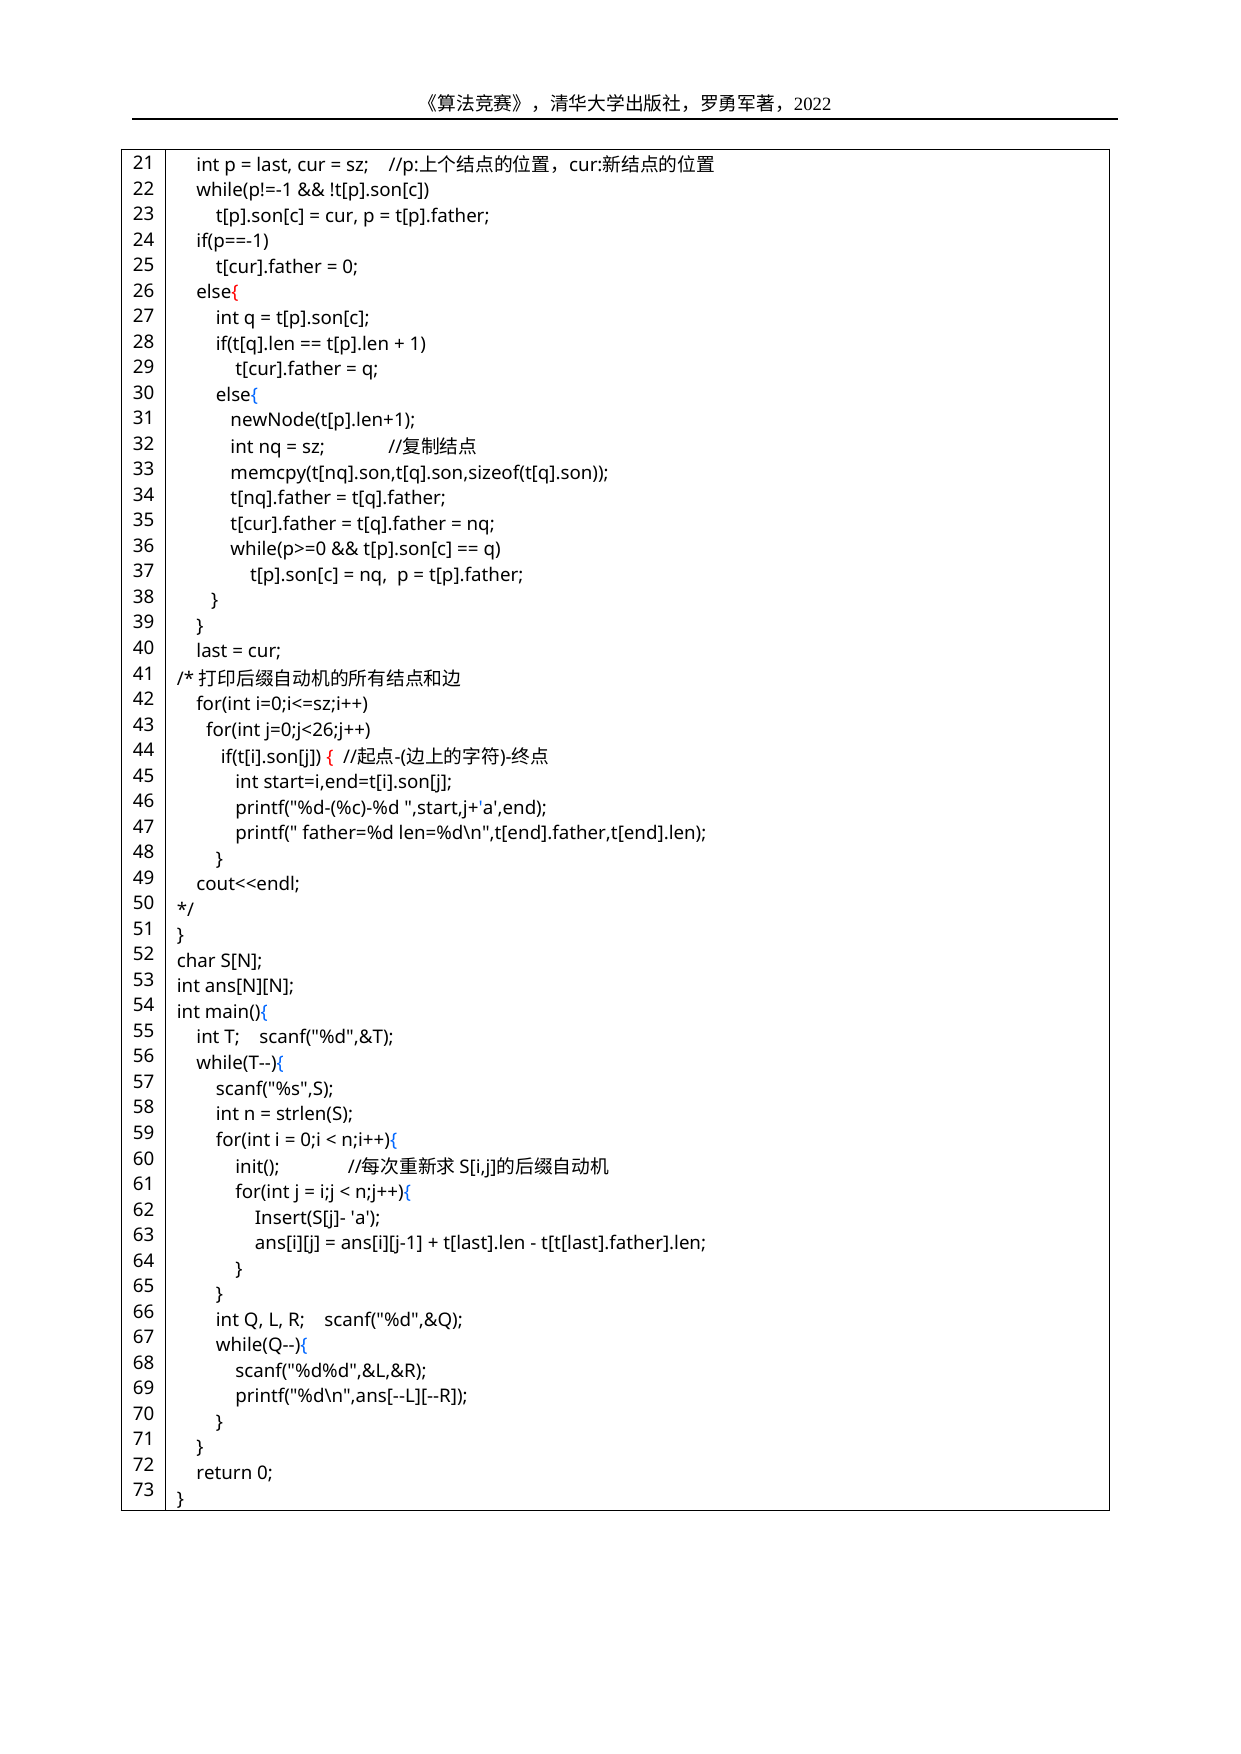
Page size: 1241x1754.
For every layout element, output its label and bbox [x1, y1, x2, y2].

table_header [166, 150, 1109, 1510]
table_header [122, 150, 165, 1510]
